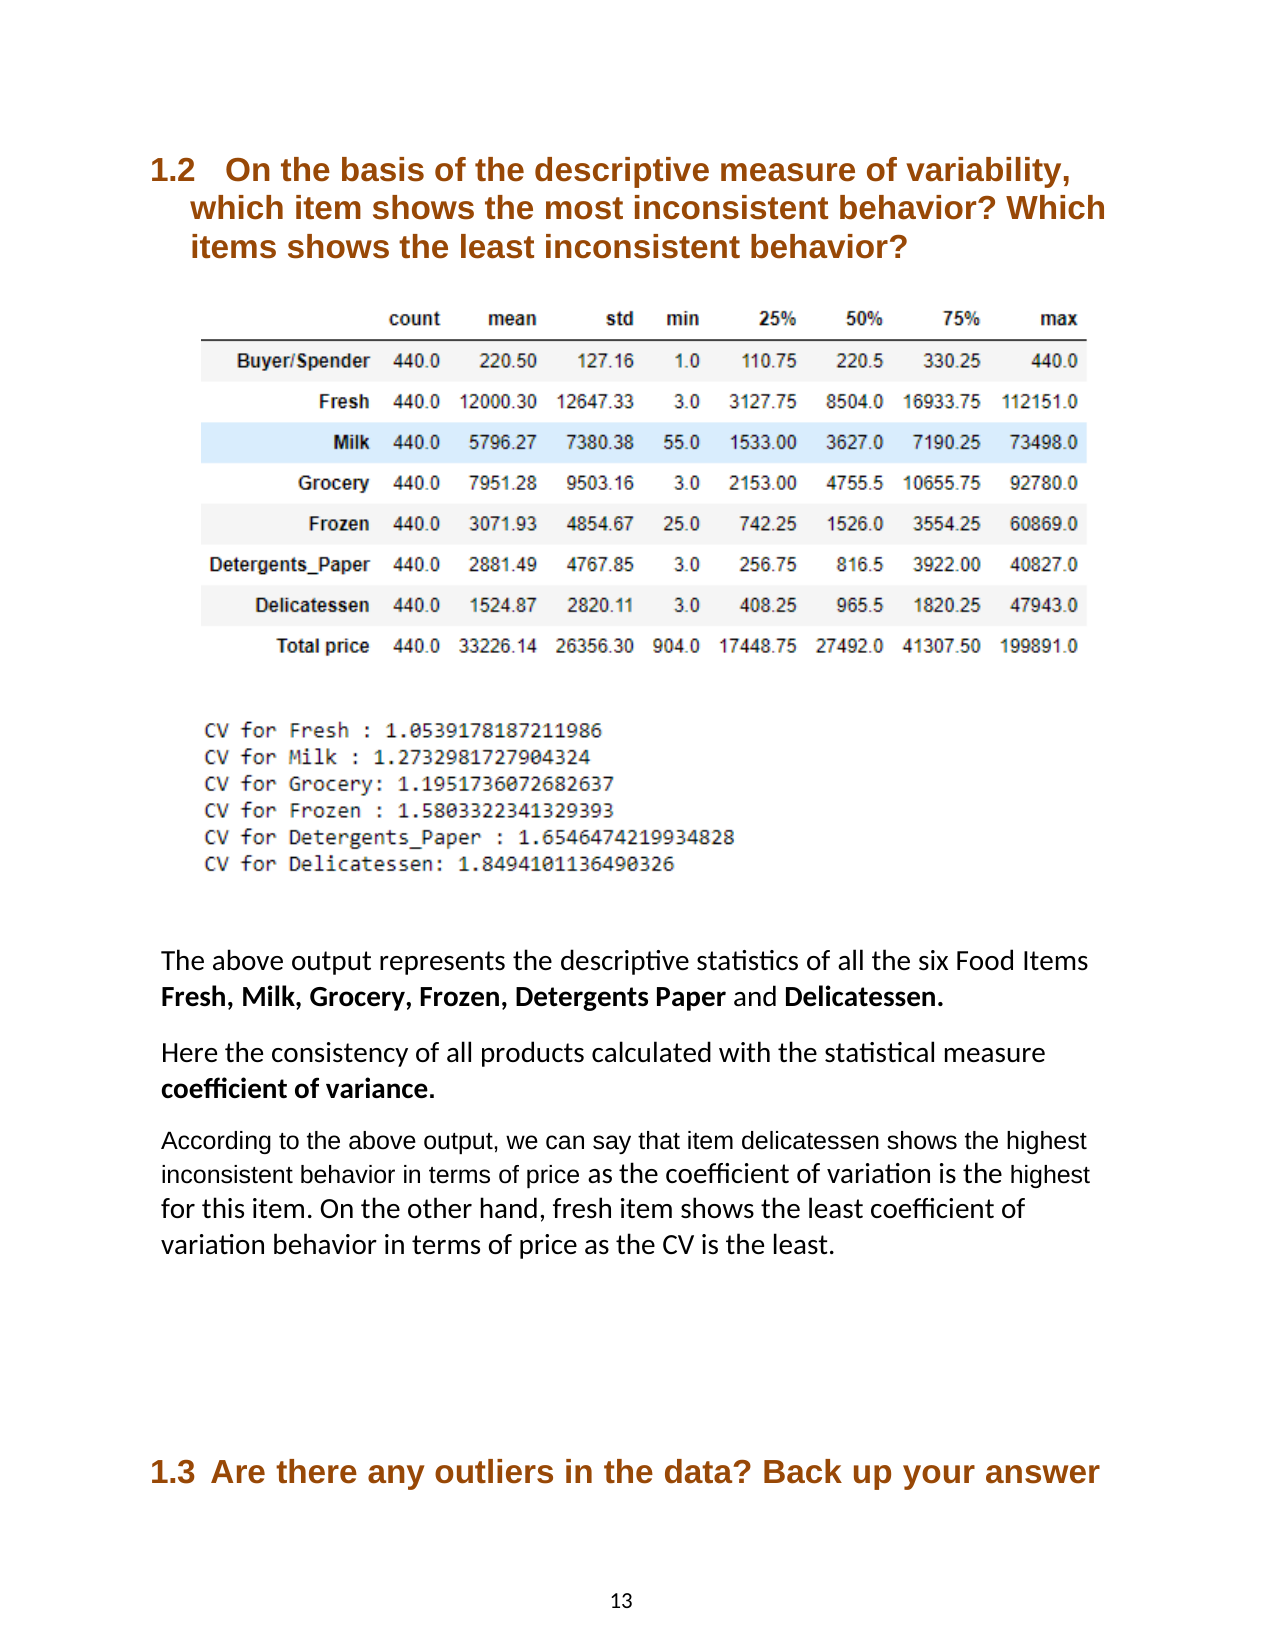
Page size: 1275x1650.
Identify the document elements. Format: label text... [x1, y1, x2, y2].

text The above output represents the descriptive statistics of all the six Food Items Fresh, Milk, Grocery, Frozen, Detergents Paper and Delicatessen. [161, 942, 1125, 1013]
list On the basis of the descriptive measure of variability, which item shows the most inconsistent behavior? Which items shows the least inconsistent behavior? [150, 150, 1125, 265]
picture [201, 291, 1123, 678]
picture [201, 711, 770, 890]
text Here the consistency of all products calculated with the statistical measure coefficient of variance. [161, 1034, 1125, 1105]
text According to the above output, we can say that item delicatessen shows the highest inconsistent behavior in terms of price as the coefficient of variation is the highest for this item. On the other hand, fresh item shows the least coefficient of variation behavior in terms of price as the CV is the least. [161, 1126, 1125, 1262]
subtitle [150, 1452, 1105, 1490]
